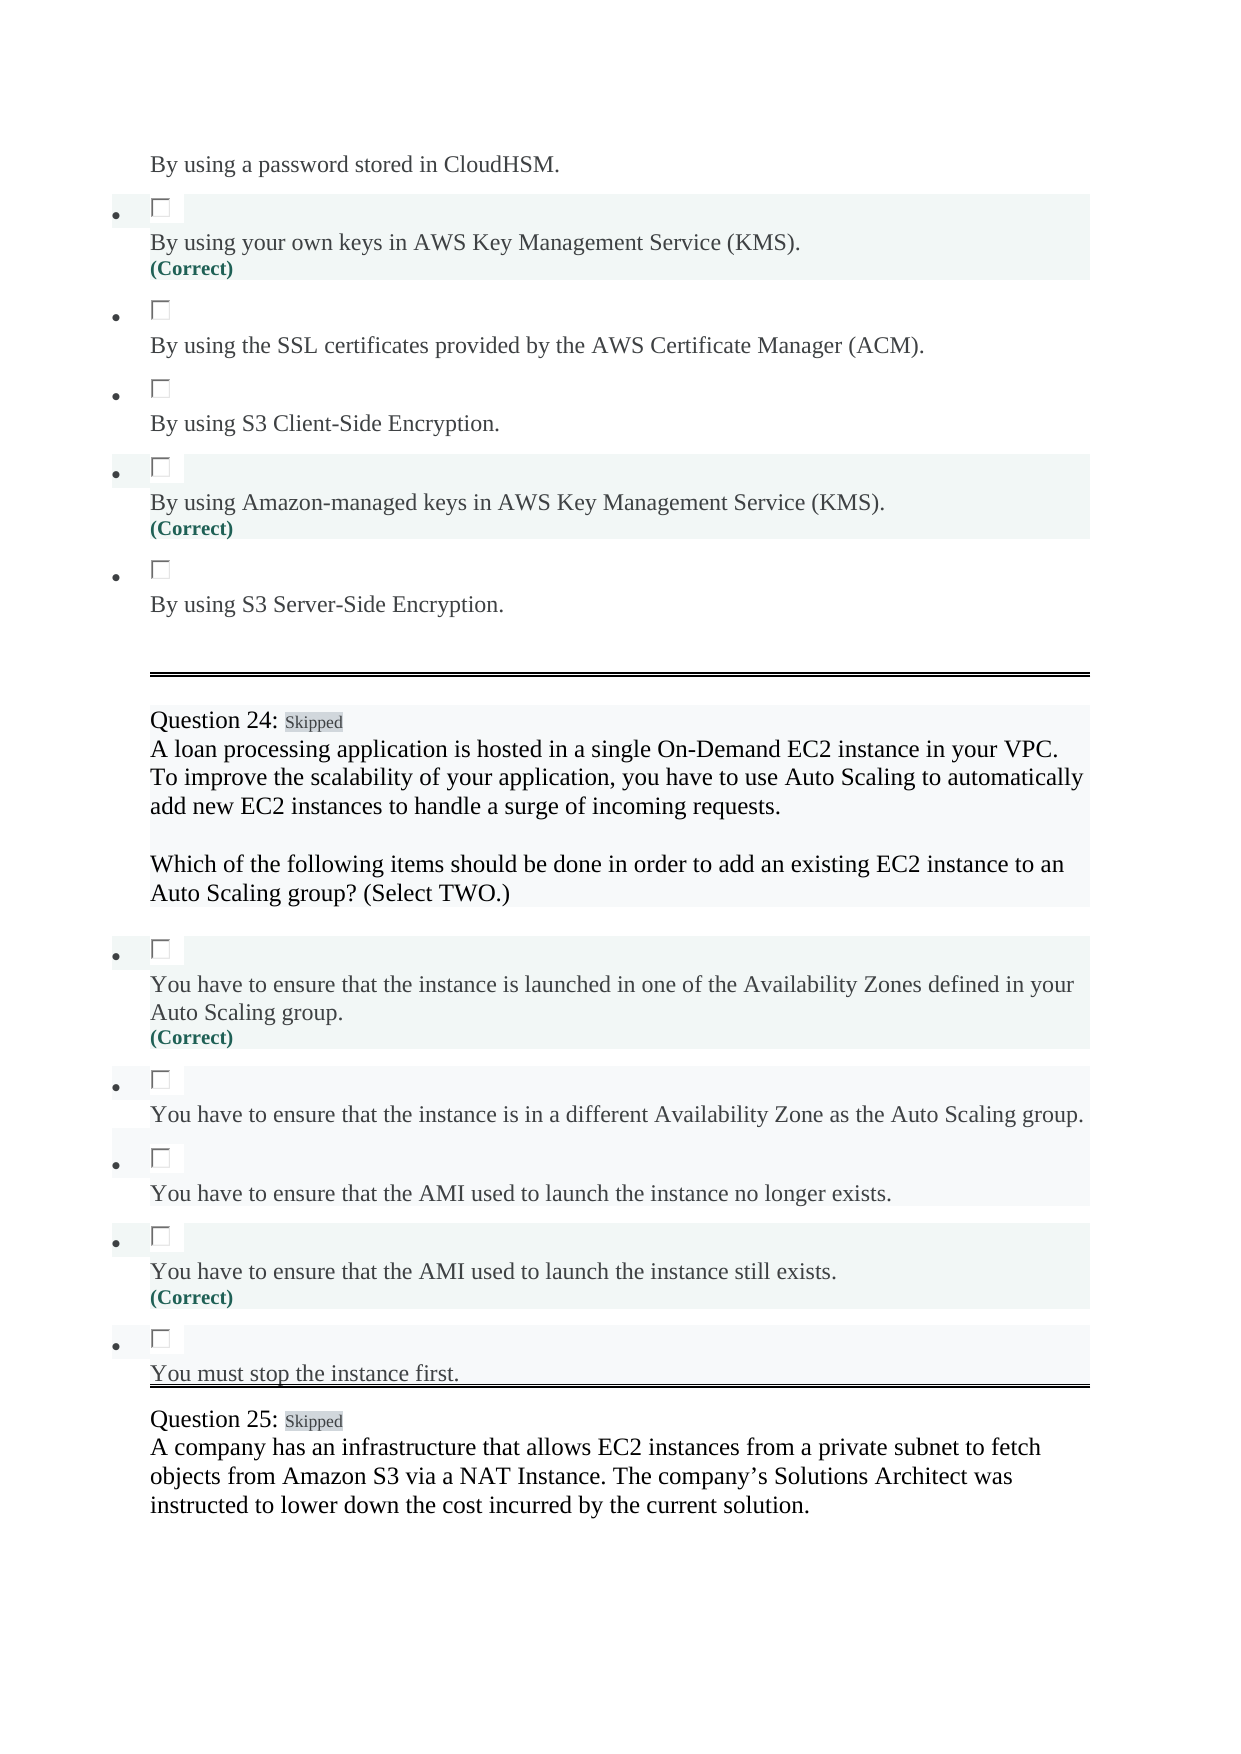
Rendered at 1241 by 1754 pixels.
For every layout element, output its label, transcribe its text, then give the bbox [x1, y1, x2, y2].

text Question 24: Skipped [150, 705, 1090, 734]
text By using Amazon-managed keys in AWS Key Management Service (KMS). [150, 488, 1090, 515]
text You have to ensure that the AMI used to launch the instance still exists. [150, 1257, 1090, 1284]
text By using a password stored in CloudHSM. [150, 150, 1090, 178]
text By using S3 Client-Side Encryption. [150, 409, 1090, 437]
text (Correct) [150, 515, 1090, 539]
text Question 25: Skipped [150, 1404, 1090, 1432]
text You must stop the instance first. [150, 1359, 1090, 1384]
text You have to ensure that the instance is in a different Availability Zone as the Auto Scaling group. [150, 1100, 1090, 1128]
list ​ [112, 1144, 1090, 1178]
text By using the SSL certificates provided by the AWS Certificate Manager (ACM). [150, 331, 1090, 358]
text By using your own keys in AWS Key Management Service (KMS). [150, 228, 1090, 256]
text By using S3 Server-Side Encryption. [150, 590, 1090, 618]
text (Correct) [150, 256, 1090, 280]
list ​ [112, 1223, 1090, 1257]
list ​ [112, 297, 1090, 331]
list ​ [112, 936, 1090, 970]
text A company has an infrastructure that allows EC2 instances from a private subnet to fetch objects from Amazon S3 via a NAT Instance. The company’s Solutions Architect was instructed to lower down the cost incurred by the current solution. [150, 1432, 1090, 1519]
list ​ [112, 1325, 1090, 1359]
list ​ [112, 194, 1090, 228]
text You have to ensure that the instance is launched in one of the Availability Zones defined in your Auto Scaling group. [150, 970, 1090, 1025]
text Which of the following items should be done in order to add an existing EC2 instance to an Auto Scaling group? (Select TWO.) [150, 849, 1090, 907]
list ​ [112, 1066, 1090, 1100]
text (Correct) [150, 1284, 1090, 1309]
list ​ [112, 454, 1090, 488]
list ​ [112, 556, 1090, 590]
text A loan processing application is hosted in a single On-Demand EC2 instance in your VPC. To improve the scalability of your application, you have to use Auto Scaling to automatically add new EC2 instances to handle a surge of incoming requests. [150, 734, 1090, 820]
text (Correct) [150, 1025, 1090, 1049]
text You have to ensure that the AMI used to launch the instance no longer exists. [150, 1178, 1090, 1206]
list ​ [112, 375, 1090, 409]
